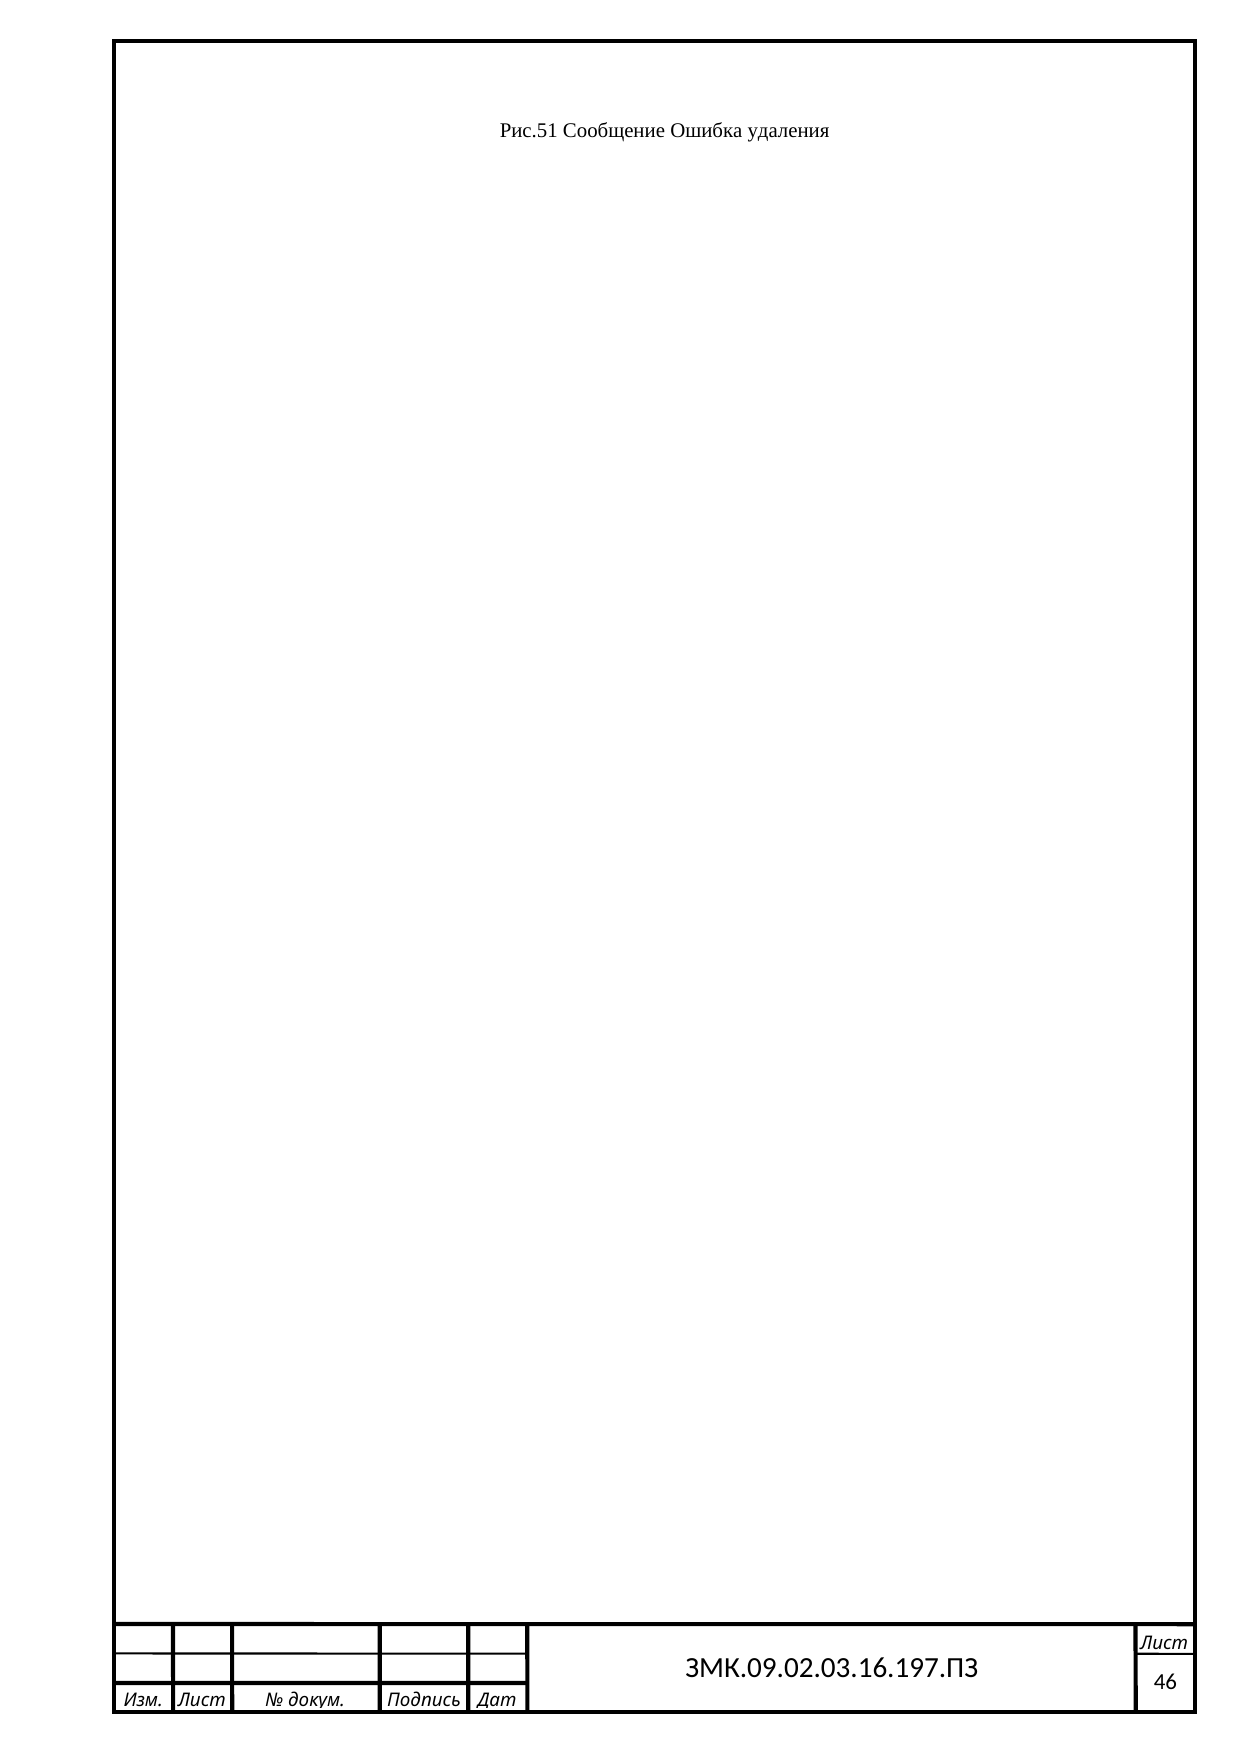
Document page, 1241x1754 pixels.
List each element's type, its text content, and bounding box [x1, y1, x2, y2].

text Рис.51 Сообщение Ошибка удаления [177, 118, 1152, 142]
